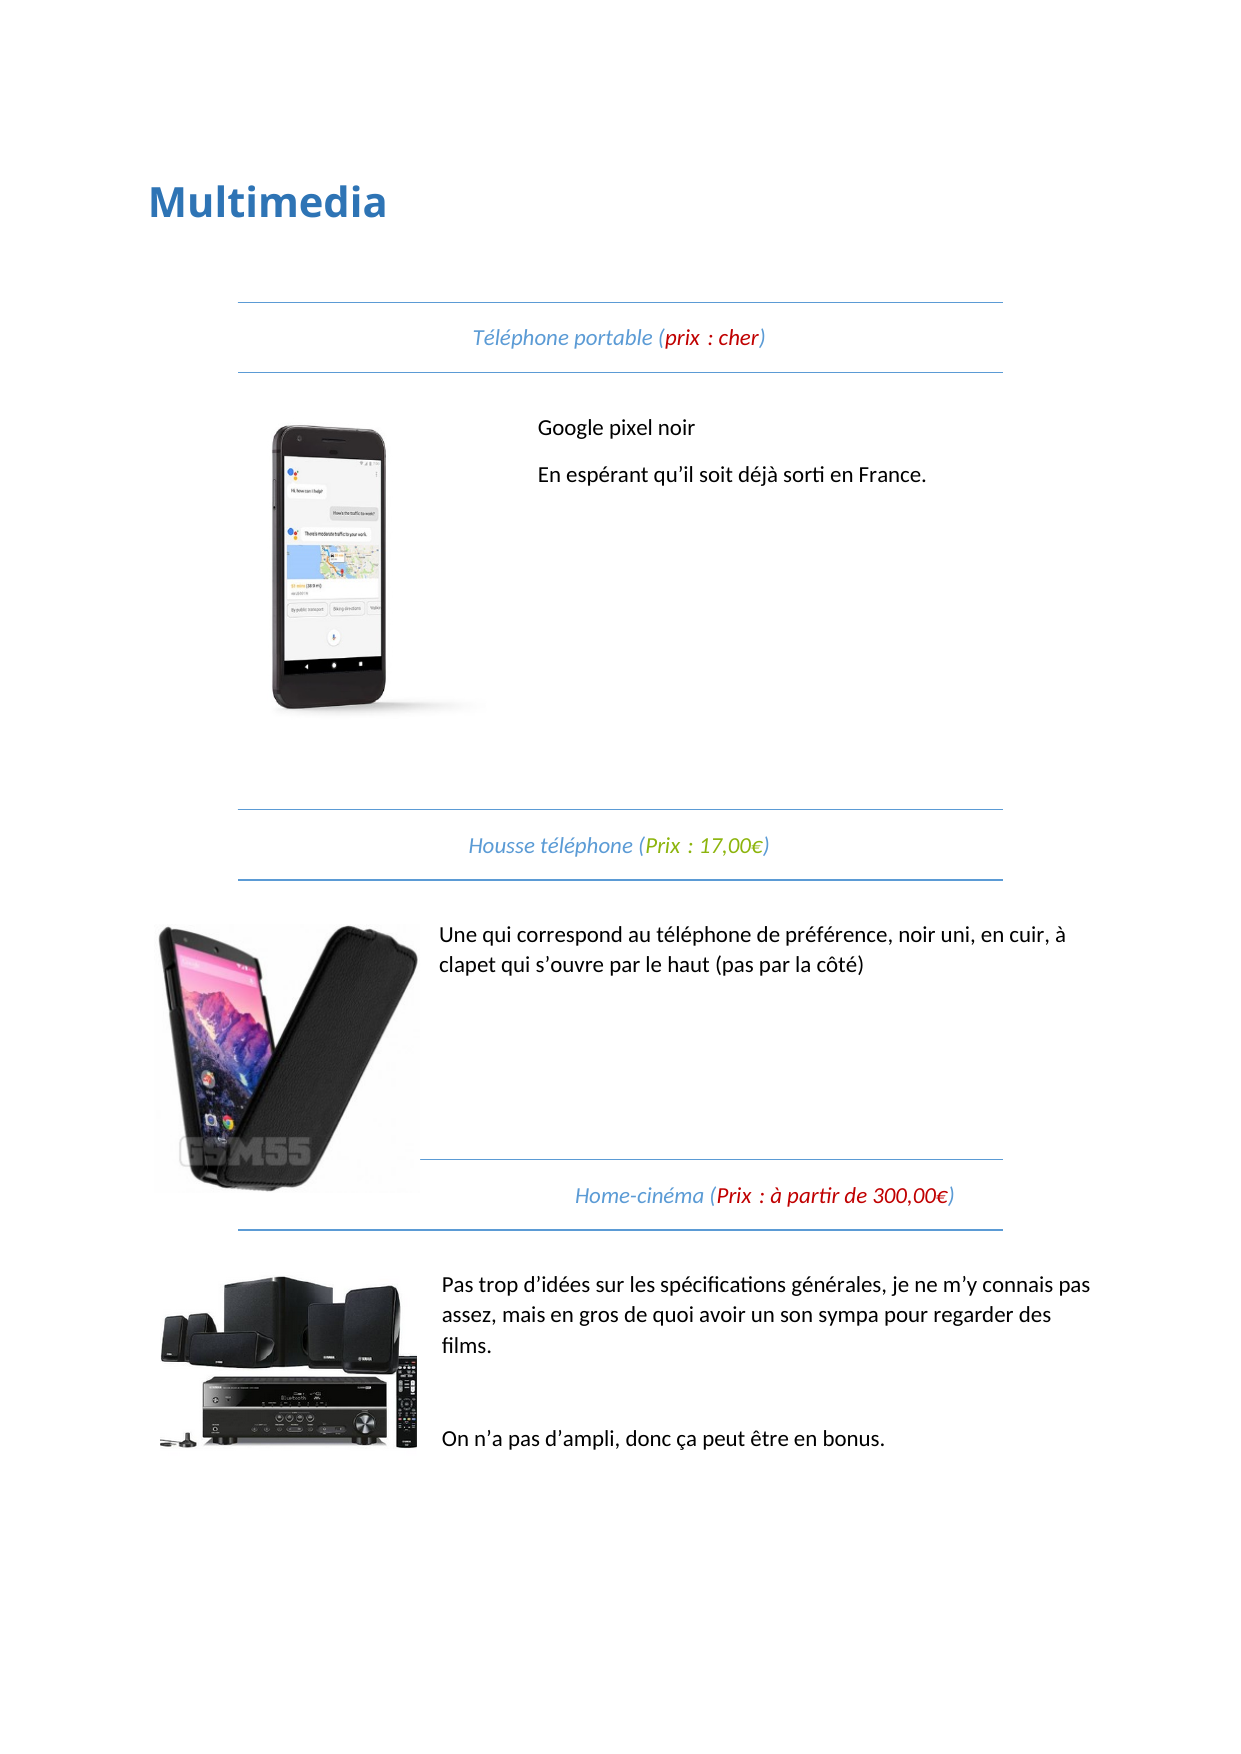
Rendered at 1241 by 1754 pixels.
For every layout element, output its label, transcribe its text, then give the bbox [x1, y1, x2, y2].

text Une qui correspond au téléphone de préférence, noir uni, en cuir, à clapet qui s’ouvre par le haut (pas par la côté) [421, 920, 1093, 978]
text Housse téléphone (Prix : 17,00€) [238, 810, 1003, 879]
text Home-cinéma (Prix : à partir de 300,00€) [238, 1160, 1003, 1229]
text On n’a pas d’ampli, donc ça peut être en bonus. [423, 1424, 1093, 1452]
text En espérant qu’il soit déjà sorti en France. [519, 460, 1093, 488]
text Google pixel noir [519, 413, 1093, 441]
text Pas trop d’idées sur les spécifications générales, je ne m’y connais pas assez, mais en gros de quoi avoir un son sympa pour regarder des films. [423, 1270, 1093, 1359]
text Téléphone portable (prix : cher) [238, 303, 1003, 372]
picture [147, 917, 421, 1198]
picture [146, 412, 519, 726]
subtitle Multimedia [148, 173, 1093, 229]
picture [147, 1269, 423, 1461]
